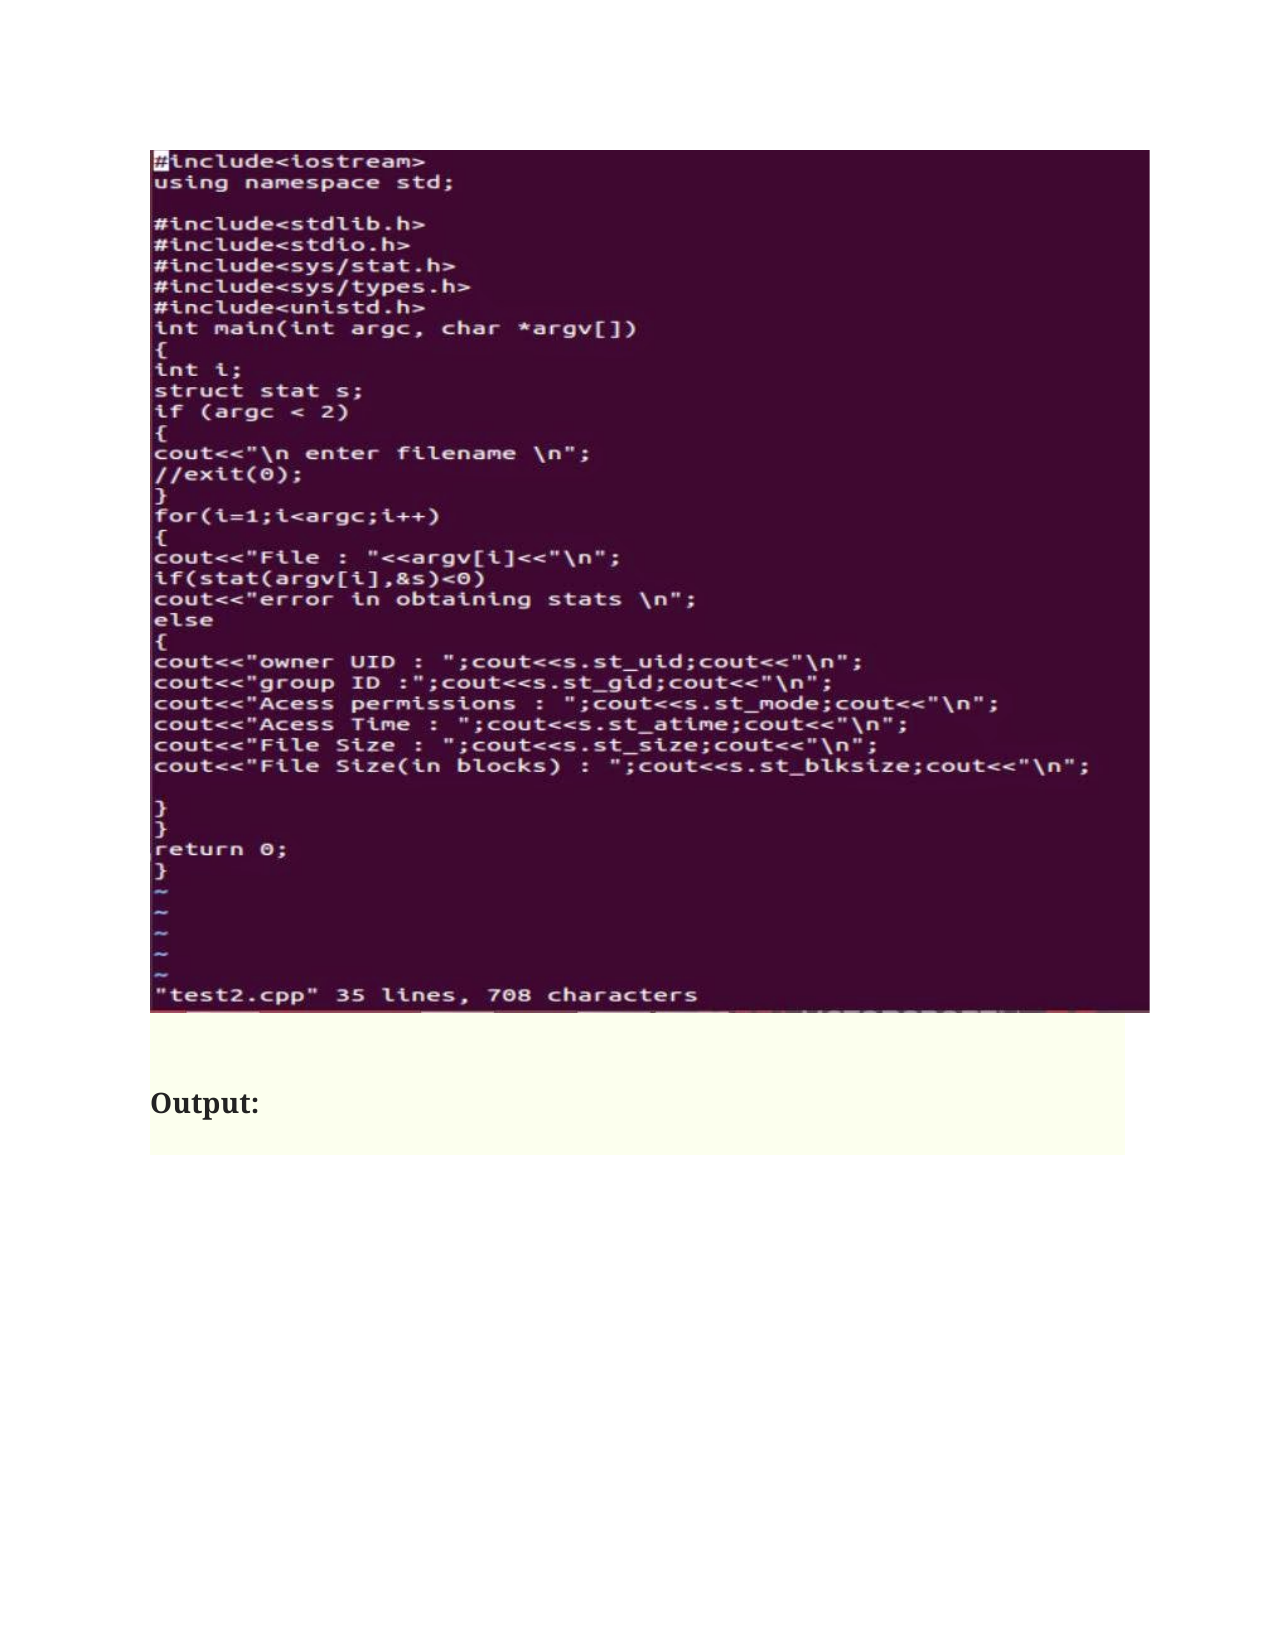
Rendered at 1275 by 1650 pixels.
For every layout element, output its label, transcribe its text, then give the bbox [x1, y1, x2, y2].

picture [150, 150, 1150, 1013]
subtitle Output: [150, 1084, 1125, 1122]
